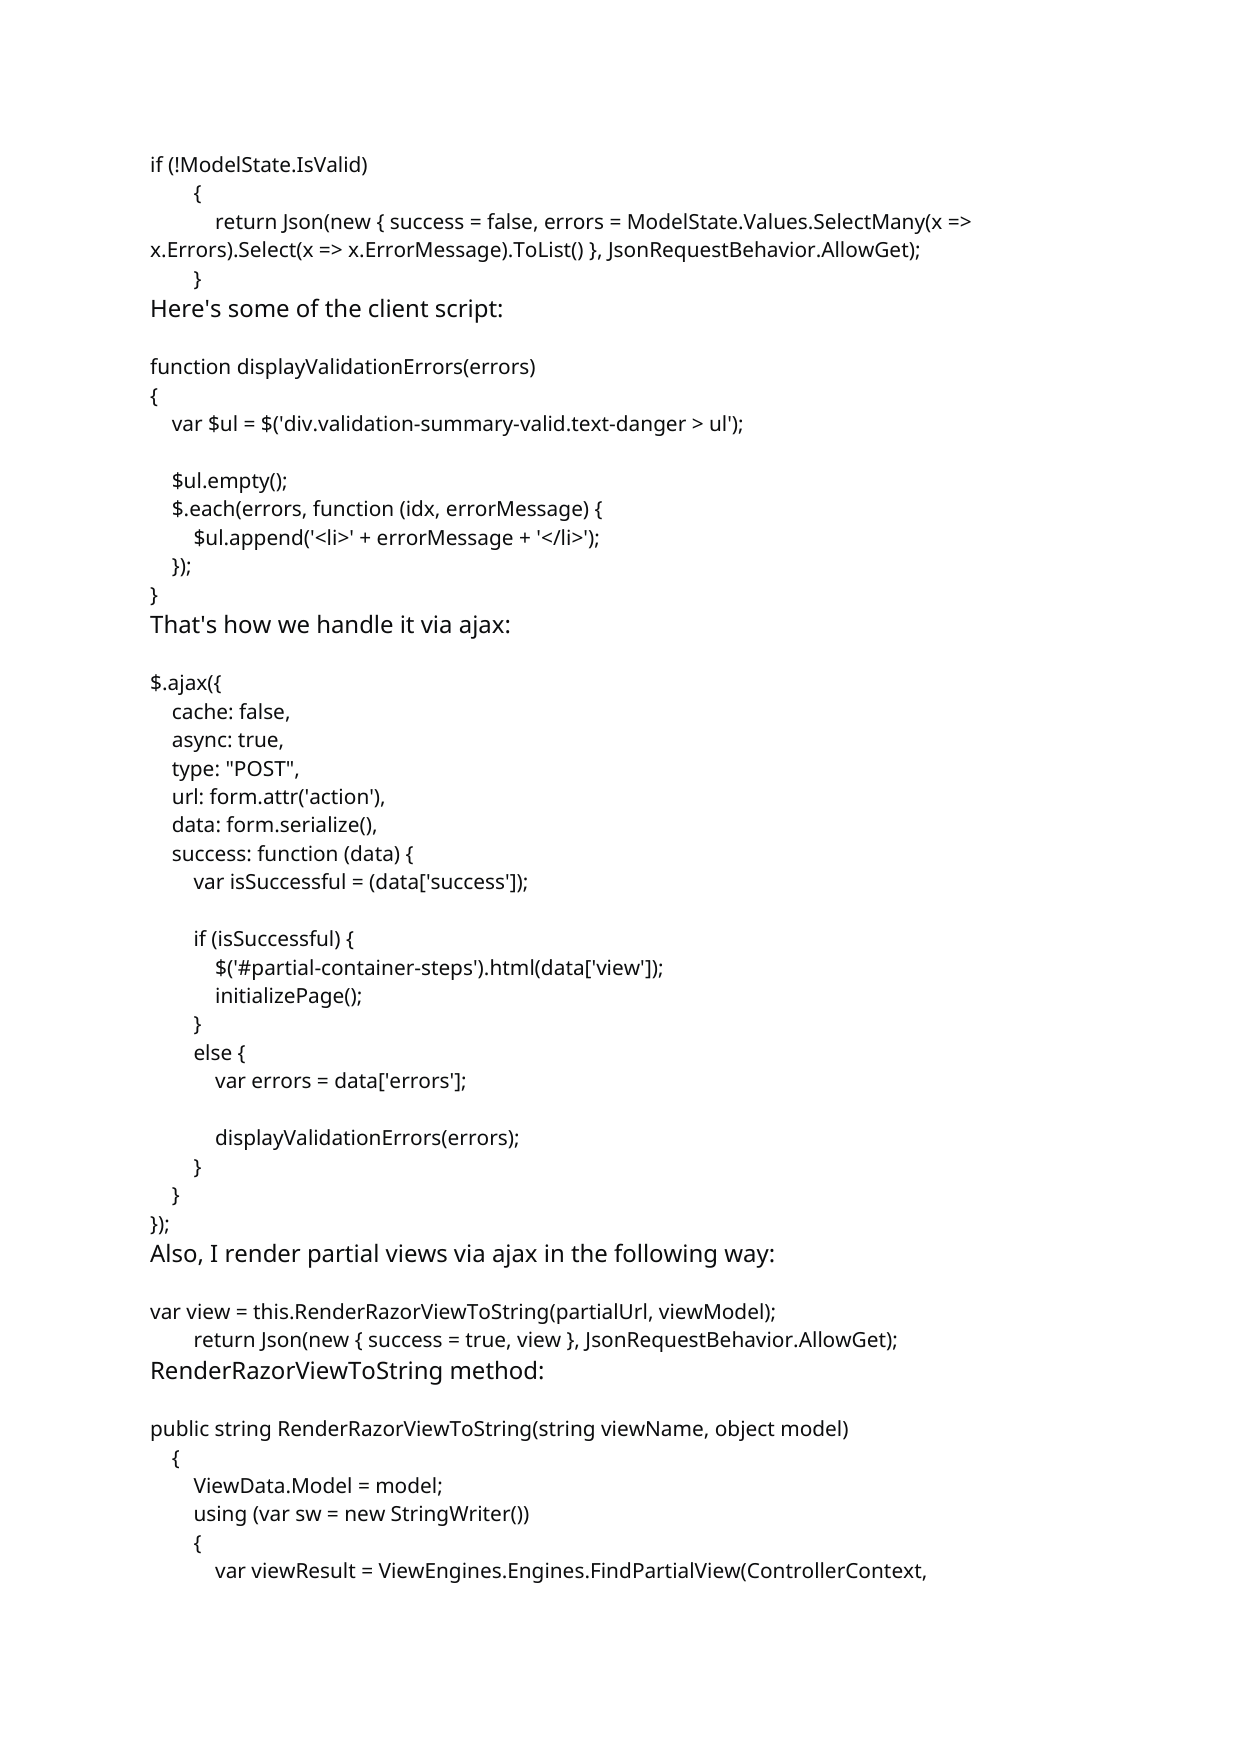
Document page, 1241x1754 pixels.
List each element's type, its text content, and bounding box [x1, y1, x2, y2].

text $ul.append('<li>' + errorMessage + '</li>'); [150, 523, 1090, 551]
text return Json(new { success = false, errors = ModelState.Values.SelectMany(x => x.Errors).Select(x => x.ErrorMessage).ToList() }, JsonRequestBehavior.AllowGet); [150, 207, 1090, 264]
text var $ul = $('div.validation-summary-valid.text-danger > ul'); [150, 409, 1090, 438]
text else { [150, 1038, 1090, 1066]
text }); [150, 1209, 1090, 1237]
text initializePage(); [150, 981, 1090, 1009]
text cache: false, [150, 697, 1090, 725]
text ViewData.Model = model; [150, 1471, 1090, 1499]
text $ul.empty(); [150, 466, 1090, 494]
text using (var sw = new StringWriter()) [150, 1499, 1090, 1528]
text displayValidationErrors(errors); [150, 1123, 1090, 1152]
text That's how we handle it via ajax: [150, 608, 1090, 641]
text var isSuccessful = (data['success']); [150, 867, 1090, 896]
text var viewResult = ViewEngines.Engines.FindPartialView(ControllerContext, [150, 1556, 1090, 1585]
text { [150, 1528, 1090, 1556]
text if (!ModelState.IsValid) [150, 150, 1090, 178]
text url: form.attr('action'), [150, 782, 1090, 811]
text { [150, 1443, 1090, 1471]
text var errors = data['errors']; [150, 1066, 1090, 1095]
text if (isSuccessful) { [150, 924, 1090, 953]
text } [150, 1009, 1090, 1038]
text { [150, 381, 1090, 409]
text Also, I render partial views via ajax in the following way: [150, 1237, 1090, 1270]
text data: form.serialize(), [150, 811, 1090, 839]
text } [150, 264, 1090, 292]
text var view = this.RenderRazorViewToString(partialUrl, viewModel); [150, 1297, 1090, 1326]
text RenderRazorViewToString method: [150, 1354, 1090, 1387]
text public string RenderRazorViewToString(string viewName, object model) [150, 1414, 1090, 1443]
text } [150, 580, 1090, 608]
text $.ajax({ [150, 668, 1090, 697]
text $.each(errors, function (idx, errorMessage) { [150, 494, 1090, 523]
text { [150, 178, 1090, 207]
text async: true, [150, 725, 1090, 754]
text $('#partial-container-steps').html(data['view']); [150, 953, 1090, 981]
text return Json(new { success = true, view }, JsonRequestBehavior.AllowGet); [150, 1326, 1090, 1354]
text function displayValidationErrors(errors) [150, 352, 1090, 381]
text }); [150, 551, 1090, 580]
text Here's some of the client script: [150, 292, 1090, 325]
text } [150, 1180, 1090, 1209]
text success: function (data) { [150, 839, 1090, 867]
text type: "POST", [150, 754, 1090, 782]
text } [150, 1152, 1090, 1180]
